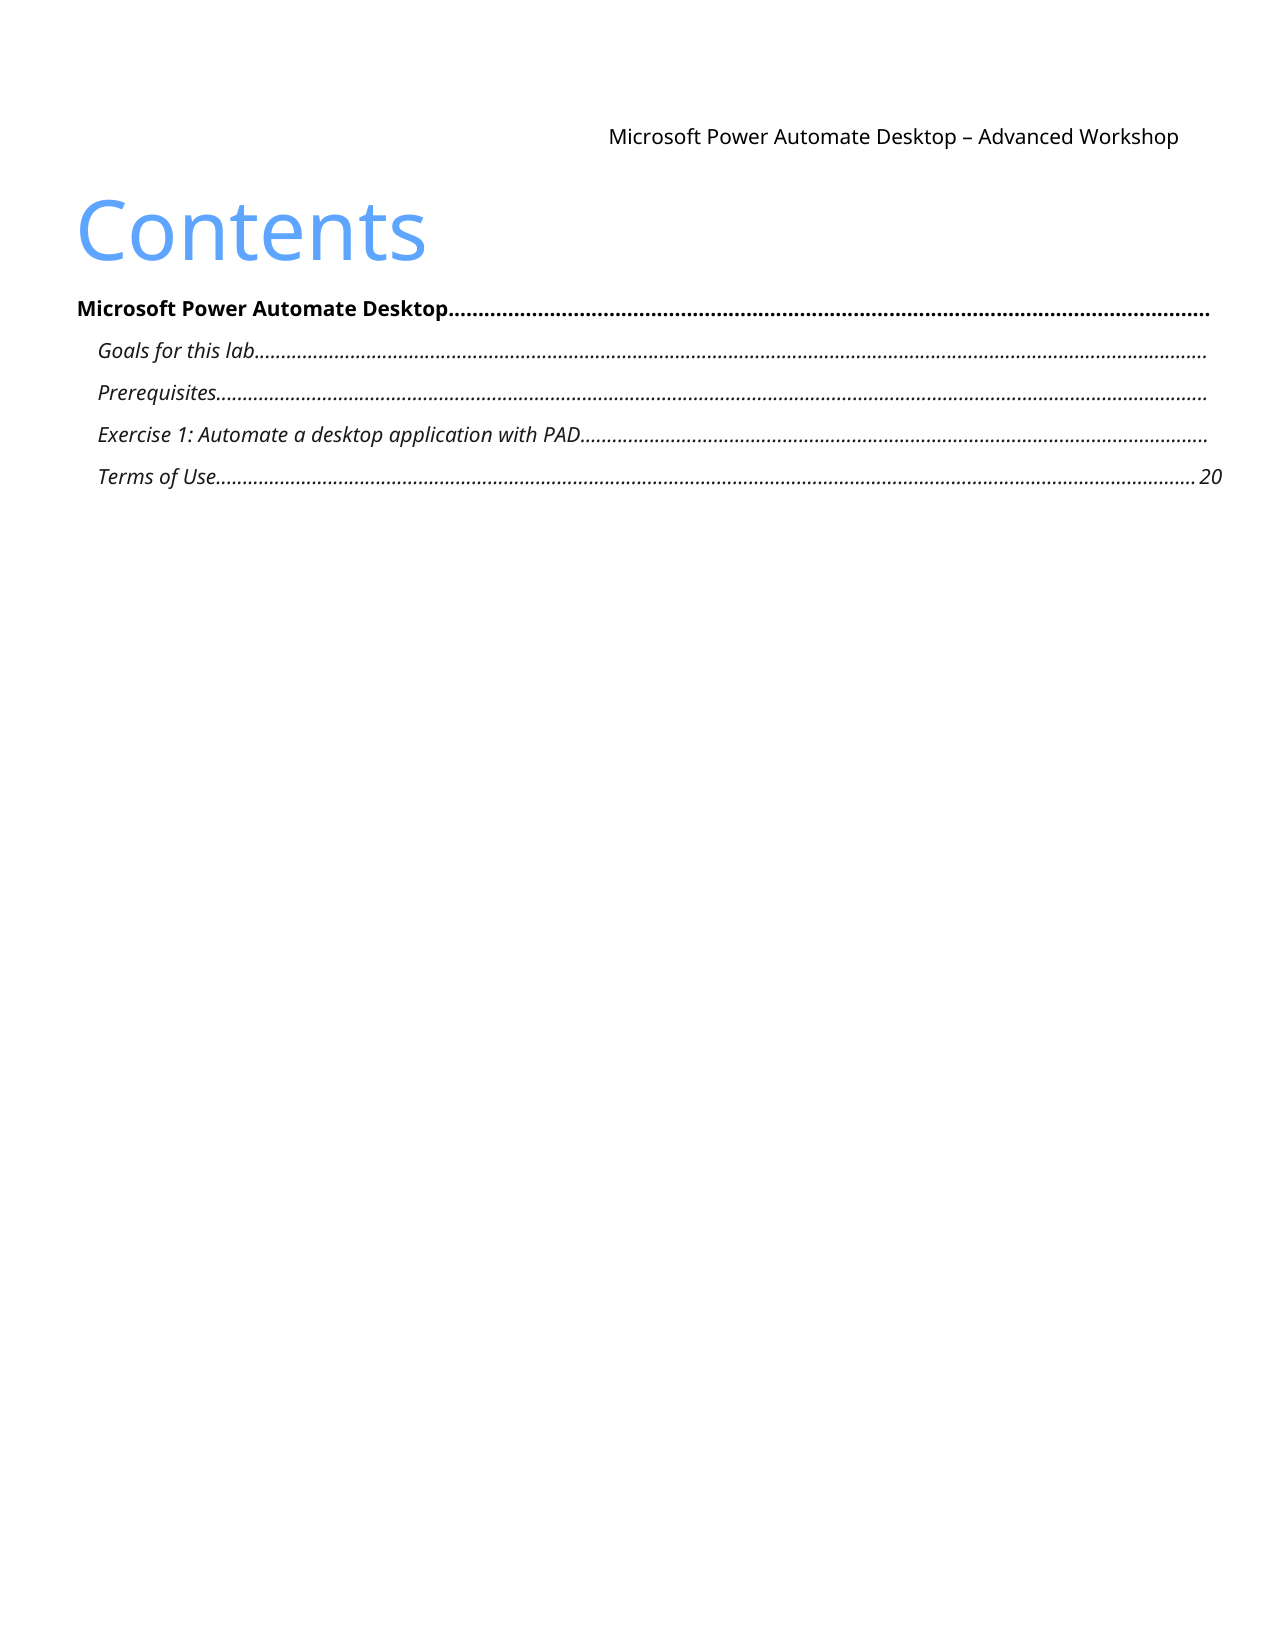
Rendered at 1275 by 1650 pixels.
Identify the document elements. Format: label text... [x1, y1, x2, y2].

text Microsoft Power Automate Desktop – Advanced Workshop [75, 122, 1179, 150]
